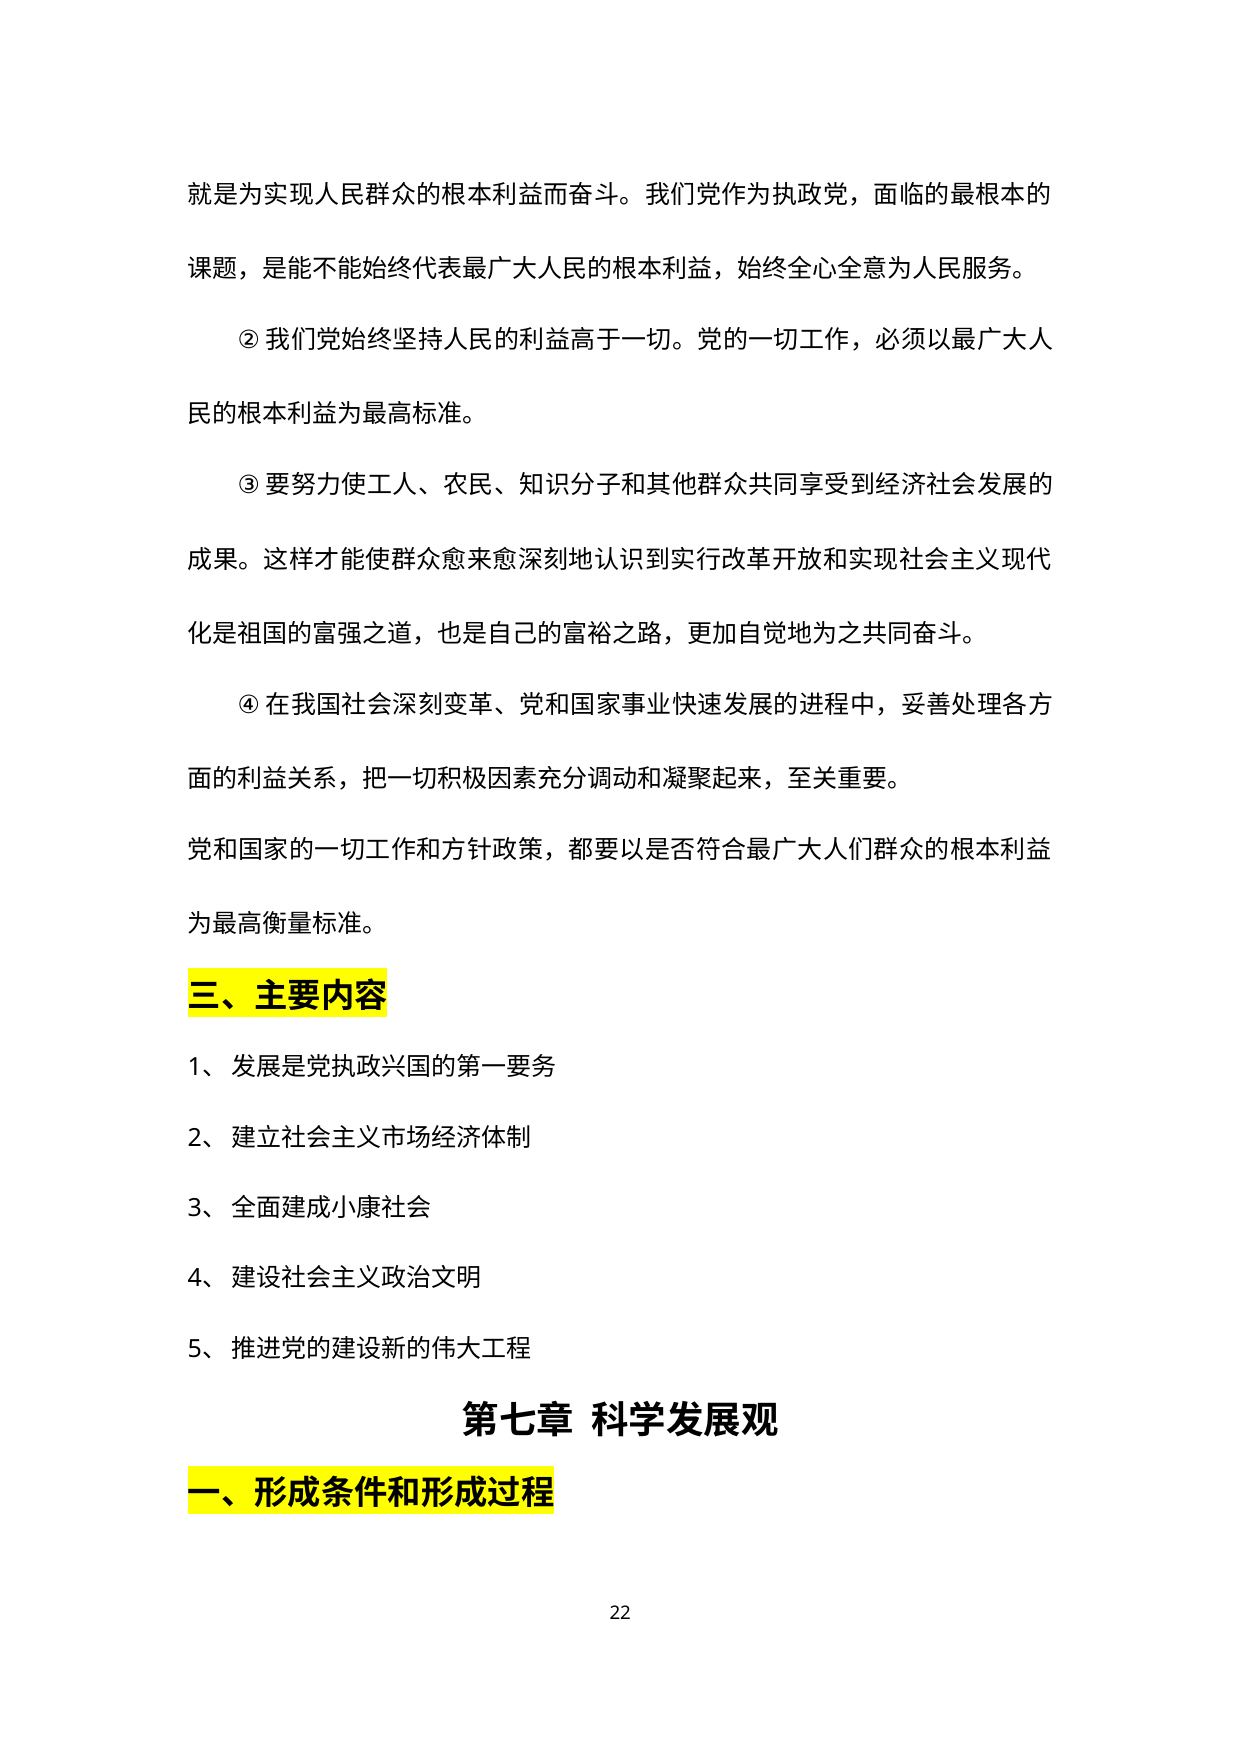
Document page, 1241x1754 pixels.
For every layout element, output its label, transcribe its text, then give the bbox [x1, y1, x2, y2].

list 发展是党执政兴国的第一要务 [187, 1032, 1053, 1097]
text 第七章 科学发展观 [187, 1384, 1053, 1449]
text ③要努力使工人、农民、知识分子和其他群众共同享受到经济社会发展的成果。这样才能使群众愈来愈深刻地认识到实行改革开放和实现社会主义现代化是祖国的富强之道，也是自己的富裕之路，更加自觉地为之共同奋斗。 [187, 450, 1053, 664]
text 三、主要内容 [187, 960, 1053, 1025]
list 建设社会主义政治文明 [187, 1243, 1053, 1308]
list 全面建成小康社会 [187, 1173, 1053, 1238]
text ②我们党始终坚持人民的利益高于一切。党的一切工作，必须以最广大人民的根本利益为最高标准。 [187, 305, 1053, 444]
text 党和国家的一切工作和方针政策，都要以是否符合最广大人们群众的根本利益为最高衡量标准。 [187, 815, 1053, 954]
text ④在我国社会深刻变革、党和国家事业快速发展的进程中，妥善处理各方面的利益关系，把一切积极因素充分调动和凝聚起来，至关重要。 [187, 670, 1053, 809]
list 推进党的建设新的伟大工程 [187, 1314, 1053, 1379]
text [187, 160, 1053, 299]
list 建立社会主义市场经济体制 [187, 1103, 1053, 1168]
text 一、形成条件和形成过程 [187, 1457, 1053, 1522]
